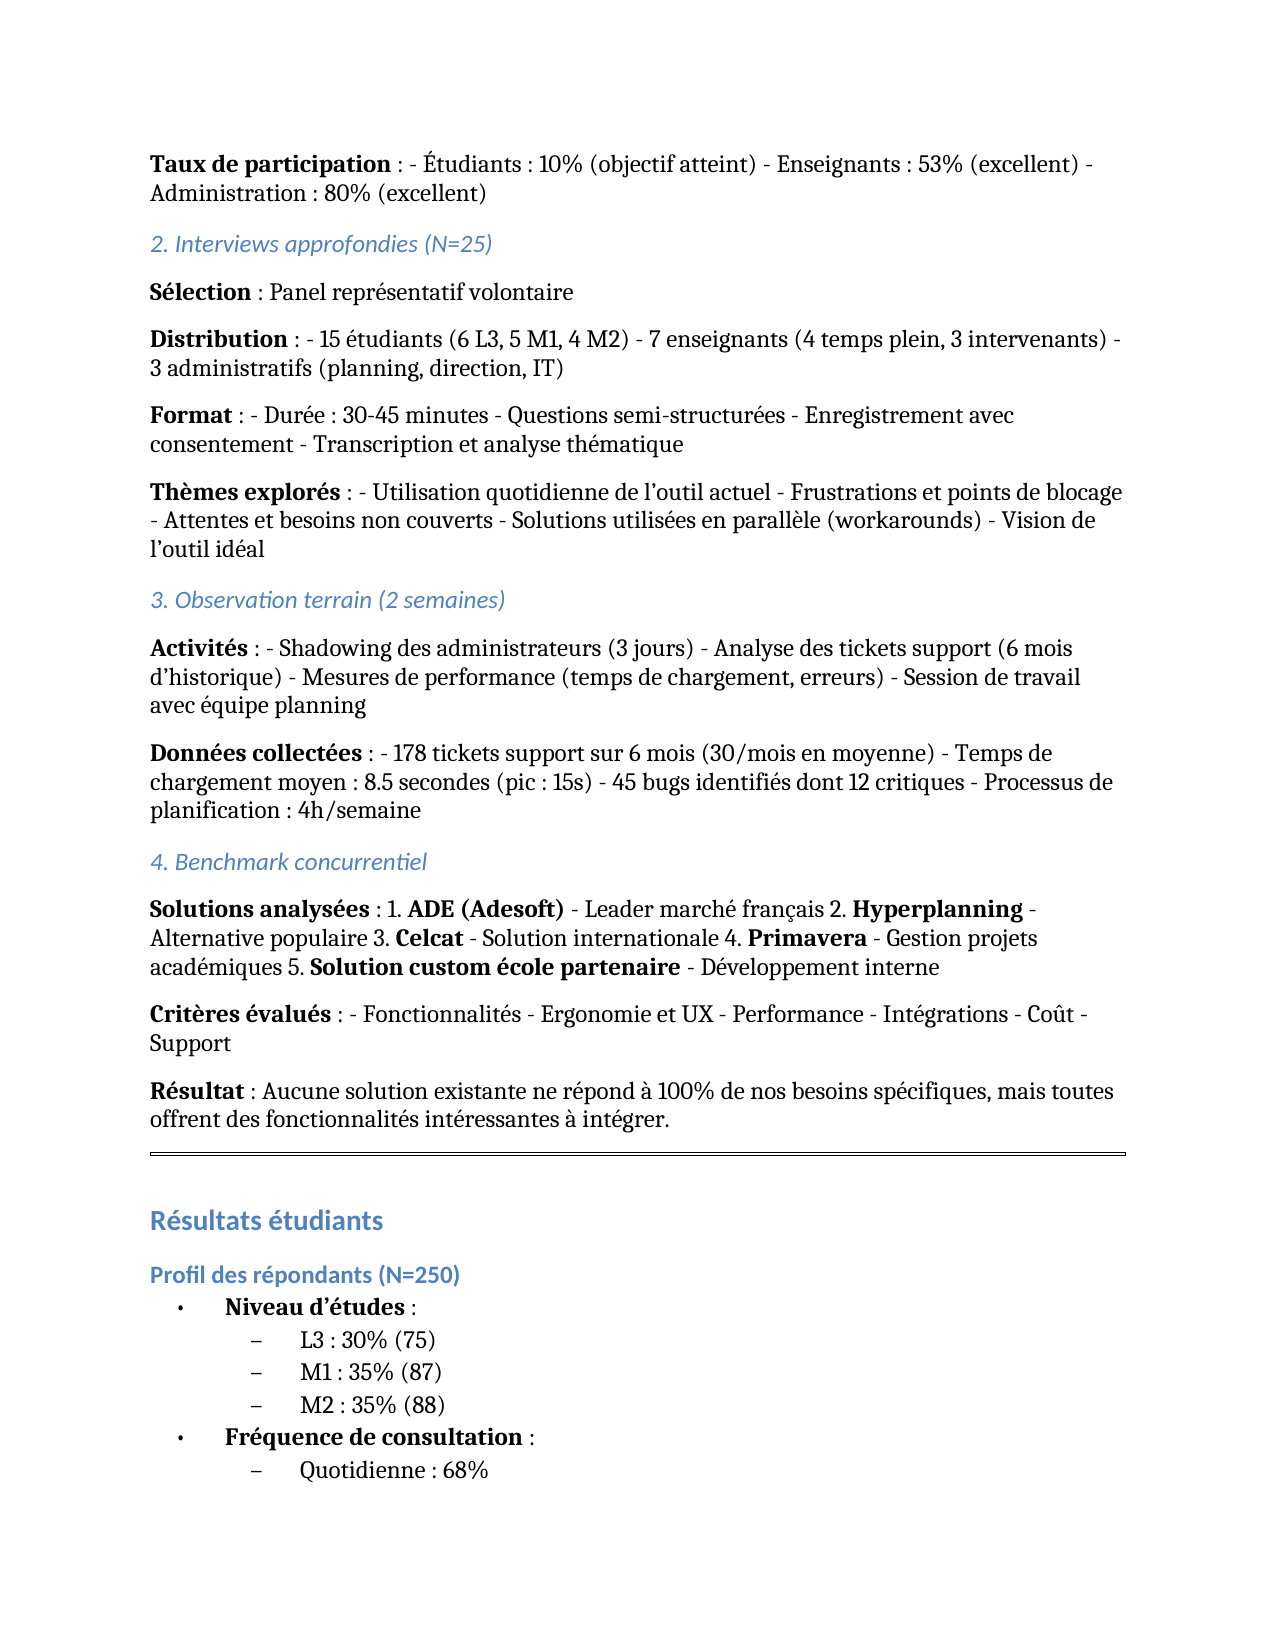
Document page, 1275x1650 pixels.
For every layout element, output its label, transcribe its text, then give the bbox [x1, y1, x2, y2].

subtitle 3. Observation terrain (2 semaines) [150, 585, 1125, 615]
text Taux de participation : - Étudiants : 10% (objectif atteint) - Enseignants : 53% (excellent) - Administration : 80% (excellent) [150, 150, 1125, 207]
text Thèmes explorés : - Utilisation quotidienne de l’outil actuel - Frustrations et points de blocage - Attentes et besoins non couverts - Solutions utilisées en parallèle (workarounds) - Vision de l’outil idéal [150, 478, 1125, 564]
text Solutions analysées : 1. ADE (Adesoft) - Leader marché français 2. Hyperplanning - Alternative populaire 3. Celcat - Solution internationale 4. Primavera - Gestion projets académiques 5. Solution custom école partenaire - Développement interne [150, 895, 1125, 982]
subtitle 4. Benchmark concurrentiel [150, 846, 1125, 877]
text Données collectées : - 178 tickets support sur 6 mois (30/mois en moyenne) - Temps de chargement moyen : 8.5 secondes (pic : 15s) - 45 bugs identifiés dont 12 critiques - Processus de planification : 4h/semaine [150, 739, 1125, 825]
list M2 : 35% (88) [250, 1391, 1125, 1419]
list Niveau d’études : [175, 1293, 1125, 1322]
list Fréquence de consultation : [175, 1423, 1125, 1452]
list Quotidienne : 68% [250, 1456, 1125, 1484]
subtitle Profil des répondants (N=250) [150, 1259, 1125, 1289]
text Critères évalués : - Fonctionnalités - Ergonomie et UX - Performance - Intégrations - Coût - Support [150, 1000, 1125, 1058]
list M1 : 35% (87) [250, 1358, 1125, 1387]
text Distribution : - 15 étudiants (6 L3, 5 M1, 4 M2) - 7 enseignants (4 temps plein, 3 intervenants) - 3 administratifs (planning, direction, IT) [150, 325, 1125, 383]
text Résultat : Aucune solution existante ne répond à 100% de nos besoins spécifiques, mais toutes offrent des fonctionnalités intéressantes à intégrer. [150, 1077, 1125, 1134]
text Activités : - Shadowing des administrateurs (3 jours) - Analyse des tickets support (6 mois d’historique) - Mesures de performance (temps de chargement, erreurs) - Session de travail avec équipe planning [150, 634, 1125, 720]
text Sélection : Panel représentatif volontaire [150, 278, 1125, 306]
subtitle 2. Interviews approfondies (N=25) [150, 228, 1125, 259]
text Format : - Durée : 30-45 minutes - Questions semi-structurées - Enregistrement avec consentement - Transcription et analyse thématique [150, 401, 1125, 459]
subtitle Résultats étudiants [150, 1202, 1125, 1238]
list L3 : 30% (75) [250, 1326, 1125, 1354]
